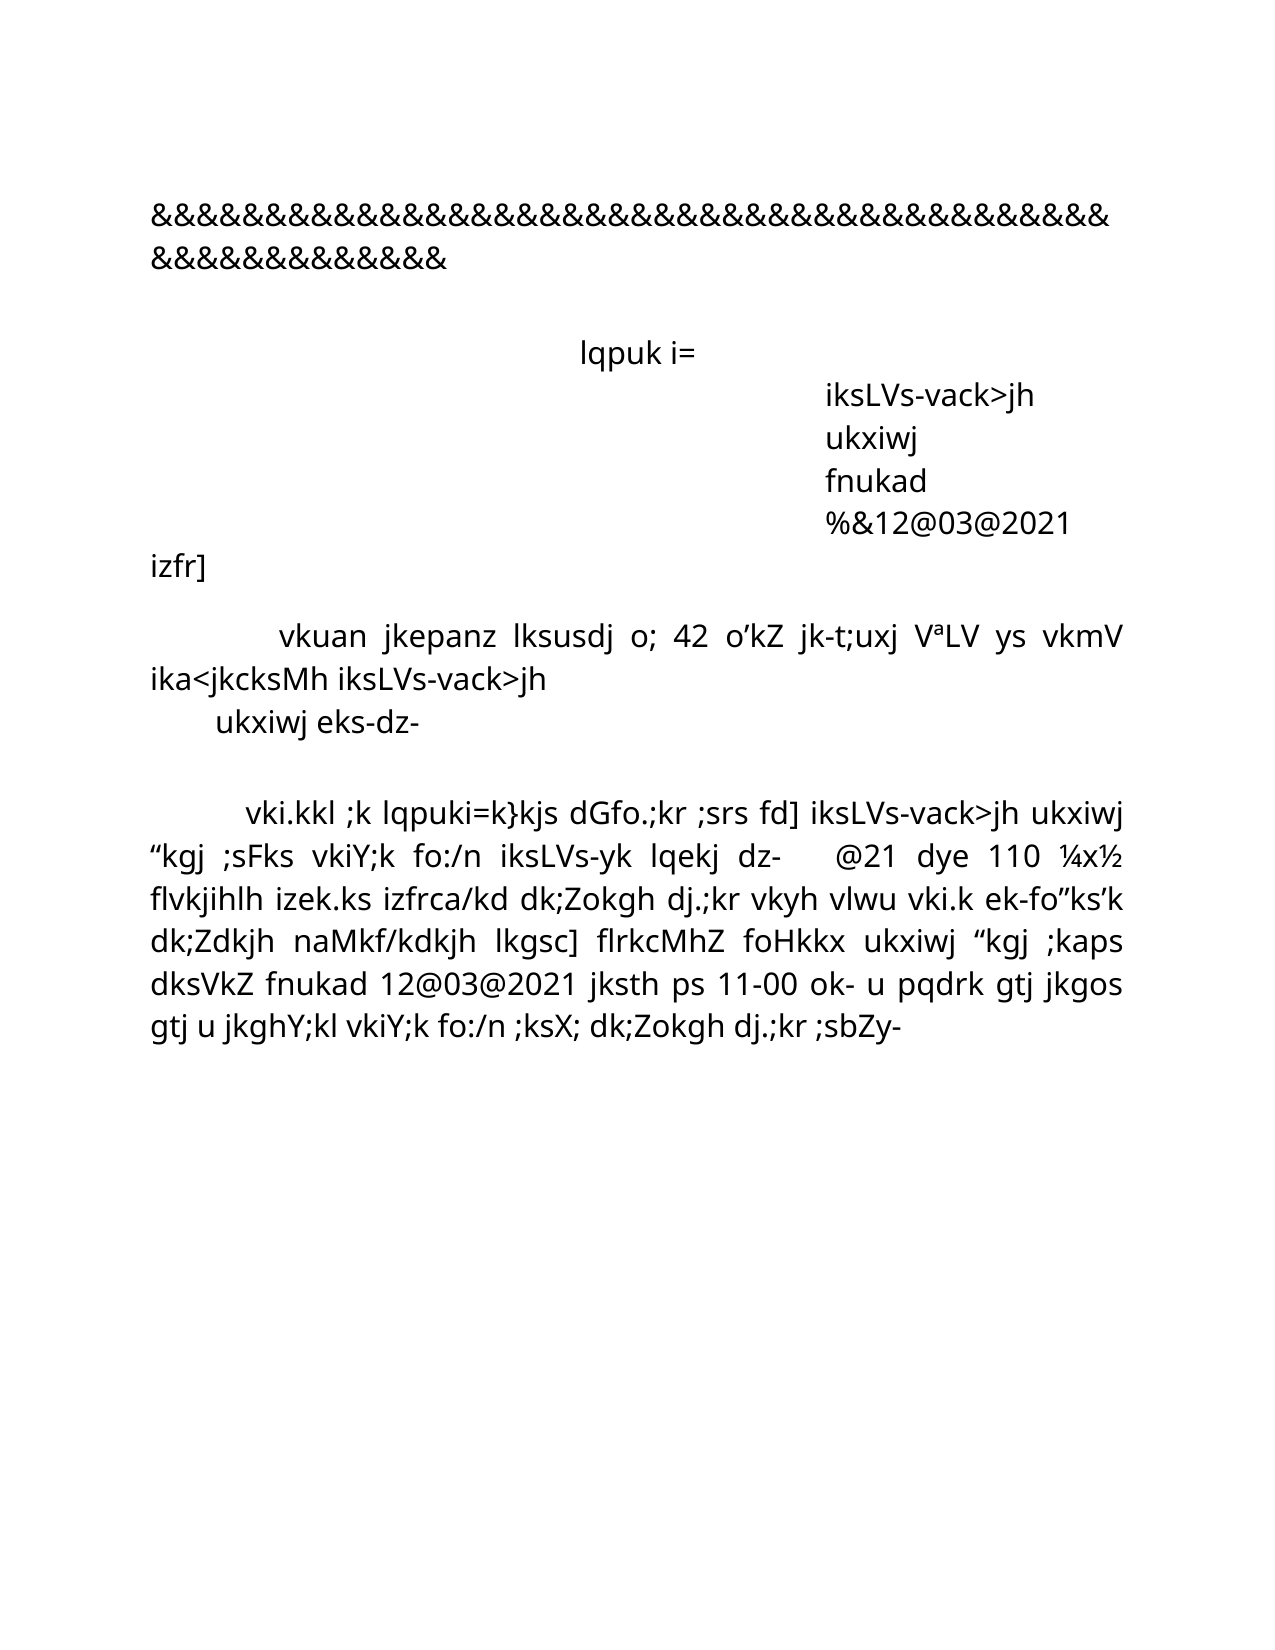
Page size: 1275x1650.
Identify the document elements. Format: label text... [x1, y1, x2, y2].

text &&&&&&&&&&&&&&&&&&&&&&&&&&&&&&&&&&&&&&&&&&&&&&&&&&&&&&& [150, 193, 1125, 279]
text vkuan jkepanz lksusdj o; 42 o’kZ jk-t;uxj VªLV ys vkmV ika<jkcksMh iksLVs-vack>jh [150, 614, 1125, 700]
text iksLVs-vack>jh ukxiwj [825, 373, 1125, 459]
text izfr] [150, 544, 1125, 586]
text lqpuk i= [150, 331, 1125, 373]
text ukxiwj eks-dz- [150, 700, 1125, 742]
text vki.kkl ;k lqpuki=k}kjs dGfo.;kr ;srs fd] iksLVs-vack>jh ukxiwj “kgj ;sFks vkiY;k fo:/n iksLVs-yk lqekj dz- @21 dye 110 ¼x½ flvkjihlh izek.ks izfrca/kd dk;Zokgh dj.;kr vkyh vlwu vki.k ek-fo”ks’k dk;Zdkjh naMkf/kdkjh lkgsc] flrkcMhZ foHkkx ukxiwj “kgj ;kaps dksVkZ fnukad 12@03@2021 jksth ps 11-00 ok- u pqdrk gtj jkgos gtj u jkghY;kl vkiY;k fo:/n ;ksX; dk;Zokgh dj.;kr ;sbZy- [150, 791, 1125, 1047]
text fnukad %&12@03@2021 [825, 459, 1125, 544]
